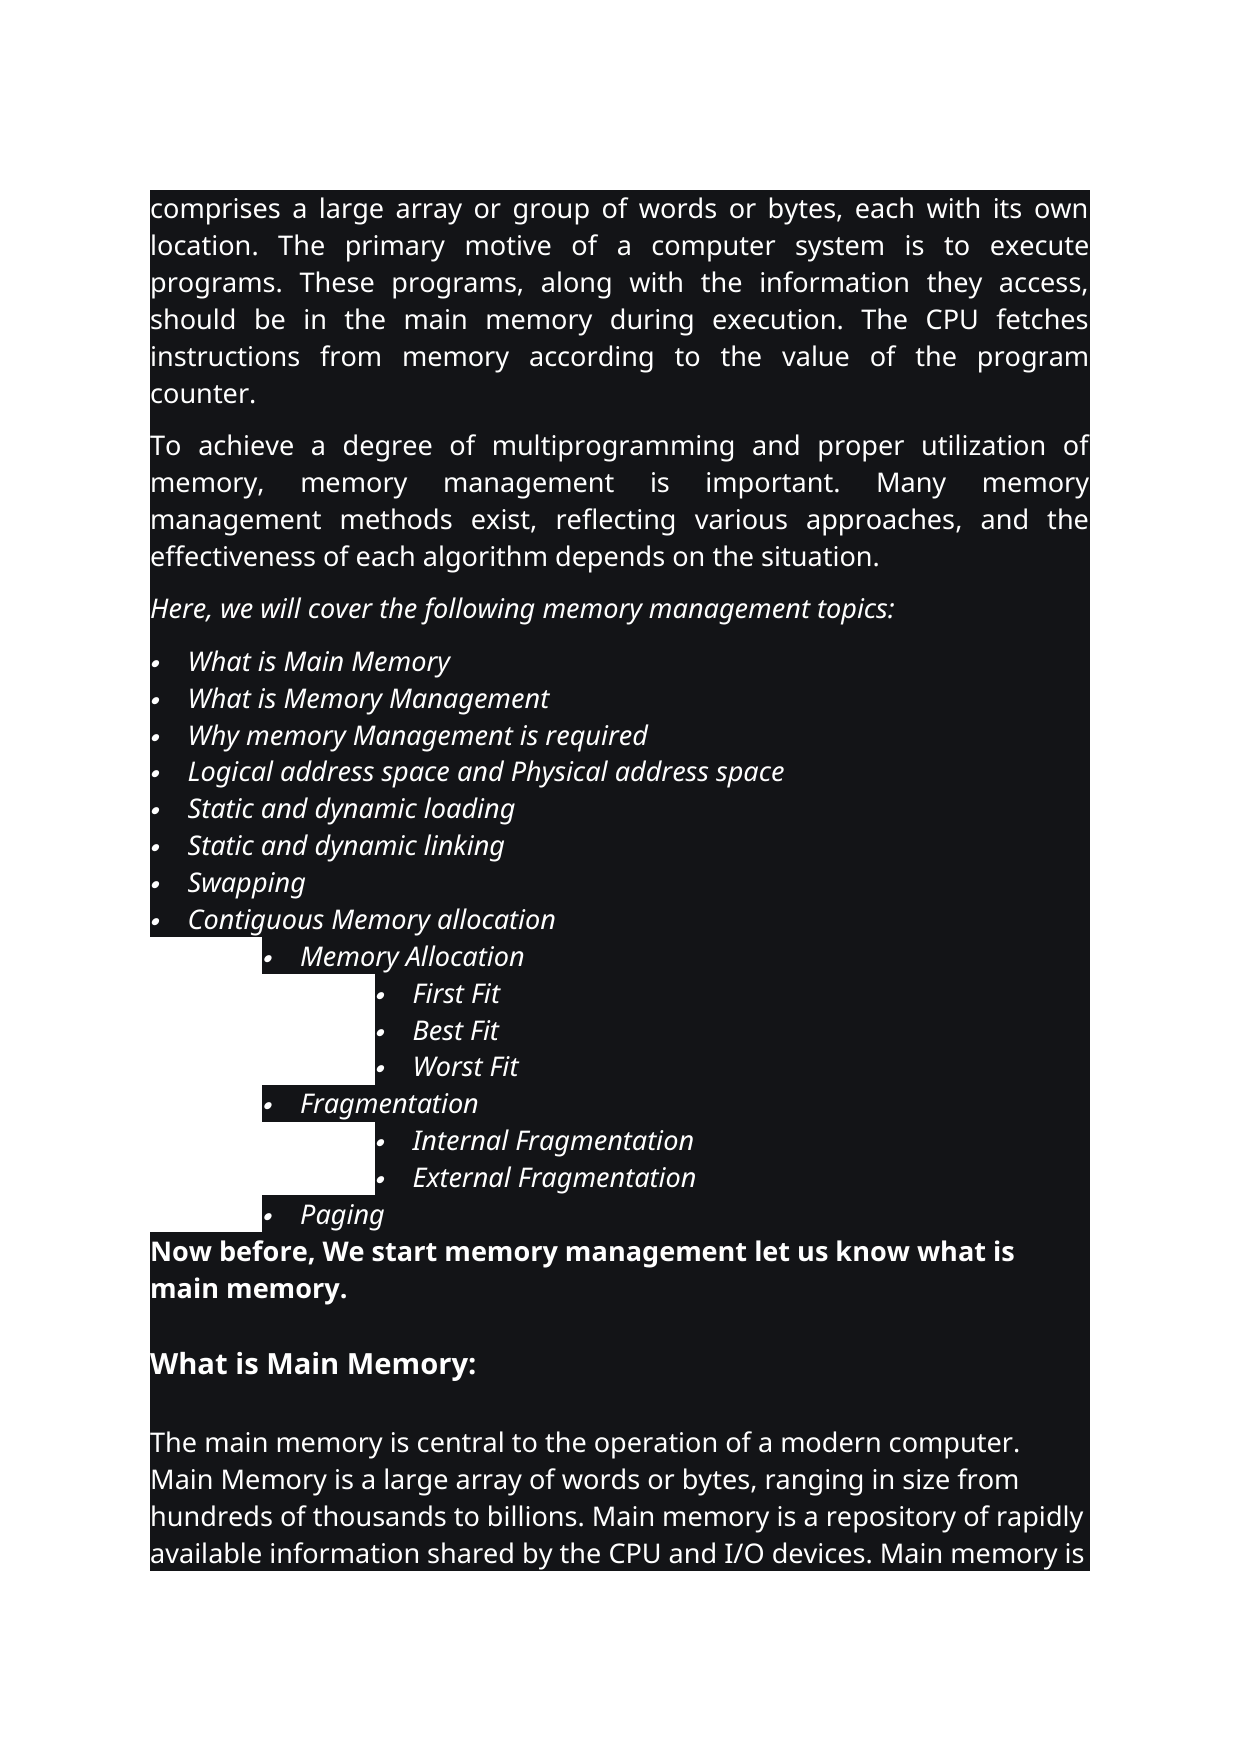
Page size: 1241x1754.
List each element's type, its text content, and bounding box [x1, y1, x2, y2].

list First Fit [375, 974, 1090, 1011]
subtitle What is Main Memory: [150, 1343, 1090, 1383]
list Static and dynamic linking [150, 827, 1090, 863]
list Memory Allocation [262, 937, 1090, 974]
text Now before, We start memory management let us know what is main memory. [150, 1232, 1090, 1306]
list Fragmentation [262, 1085, 1090, 1122]
list Why memory Management is required [150, 716, 1090, 753]
list Worst Fit [375, 1048, 1090, 1085]
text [150, 190, 1090, 411]
list Best Fit [375, 1011, 1090, 1048]
list Logical address space and Physical address space [150, 753, 1090, 790]
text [150, 1424, 1090, 1571]
list External Fragmentation [375, 1158, 1090, 1195]
list Swapping [150, 863, 1090, 900]
list Static and dynamic loading [150, 790, 1090, 827]
text Here, we will cover the following memory management topics: [150, 590, 1090, 627]
list Contiguous Memory allocation [150, 900, 1090, 937]
list What is Memory Management [150, 679, 1090, 716]
list Internal Fragmentation [375, 1122, 1090, 1158]
text To achieve a degree of multiprogramming and proper utilization of memory, memory management is important. Many memory management methods exist, reflecting various approaches, and the effectiveness of each algorithm depends on the situation. [150, 427, 1090, 574]
list What is Main Memory [150, 642, 1090, 679]
list Paging [262, 1195, 1090, 1232]
